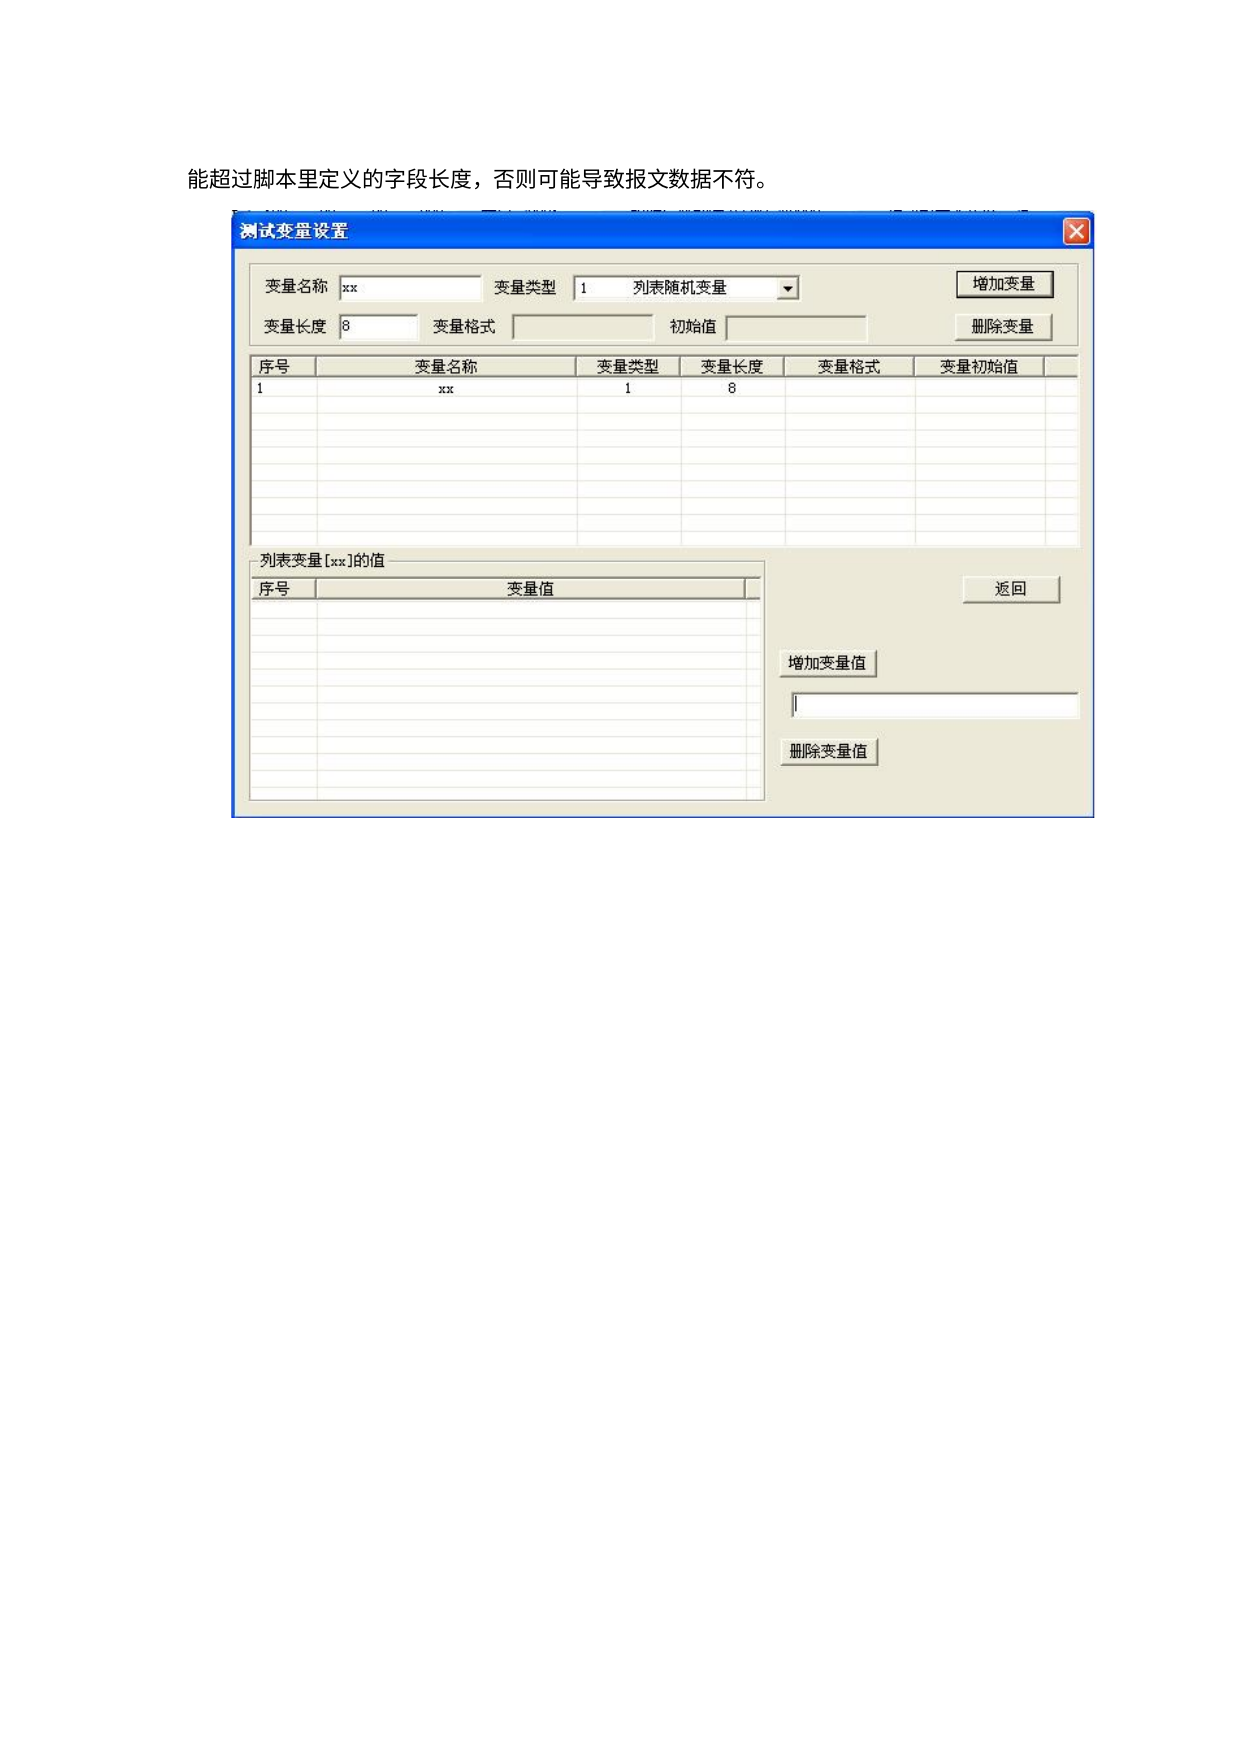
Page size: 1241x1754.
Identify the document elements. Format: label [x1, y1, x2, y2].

text [187, 162, 1053, 194]
picture [231, 210, 1097, 818]
